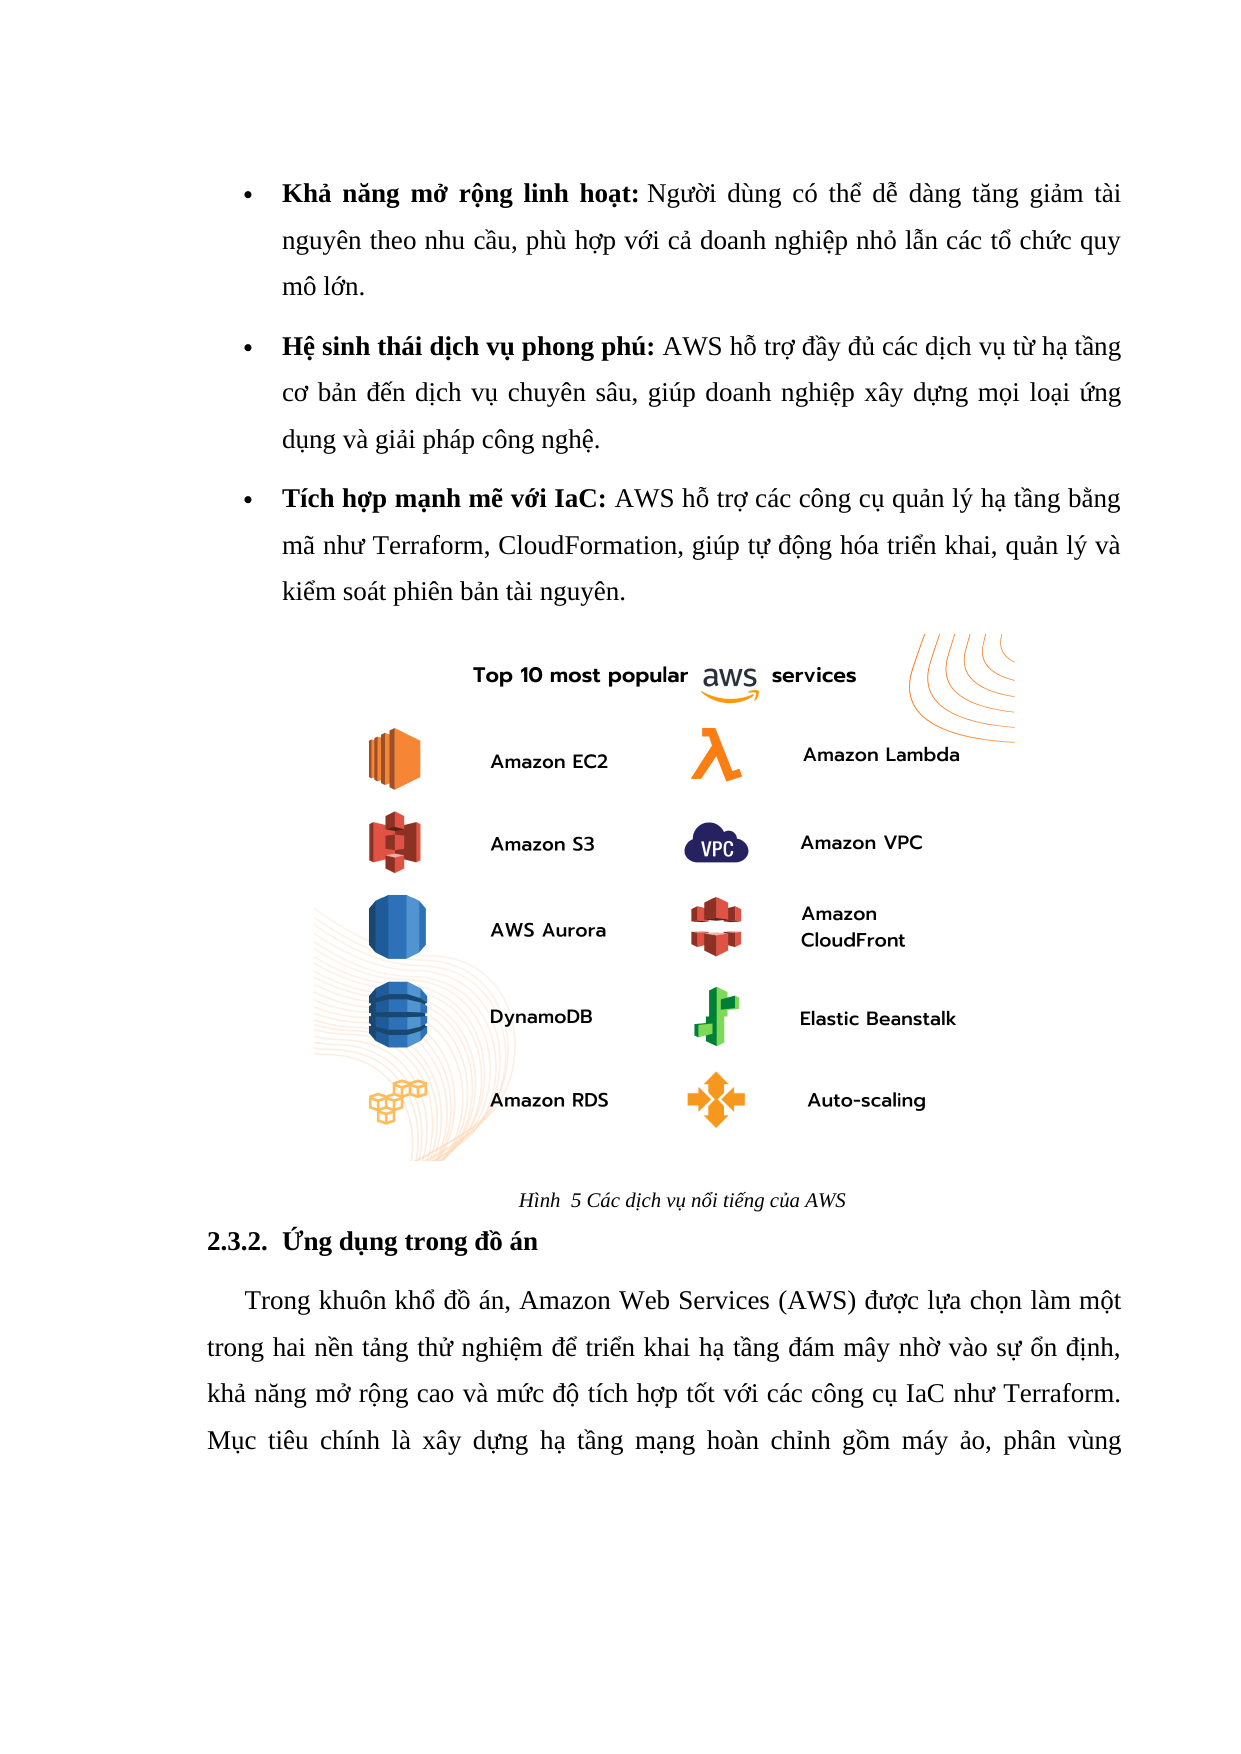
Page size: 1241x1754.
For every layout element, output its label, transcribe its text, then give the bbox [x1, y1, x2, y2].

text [207, 1284, 1122, 1455]
list Hệ sinh thái dịch vụ phong phú: AWS hỗ trợ đầy đủ các dịch vụ từ hạ tầng cơ bản đến dịch vụ chuyên sâu, giúp doanh nghiệp xây dựng mọi loại ứng dụng và giải pháp công nghệ. [244, 330, 1122, 454]
list Tích hợp mạnh mẽ với IaC: AWS hỗ trợ các công cụ quản lý hạ tầng bằng mã như Terraform, CloudFormation, giúp tự động hóa triển khai, quản lý và kiểm soát phiên bản tài nguyên. [244, 482, 1122, 607]
picture [314, 634, 1015, 1161]
subtitle Ứng dụng trong đồ án [207, 1225, 1122, 1256]
list Khả năng mở rộng linh hoạt: Người dùng có thể dễ dàng tăng giảm tài nguyên theo nhu cầu, phù hợp với cả doanh nghiệp nhỏ lẫn các tổ chức quy mô lớn. [244, 177, 1122, 302]
